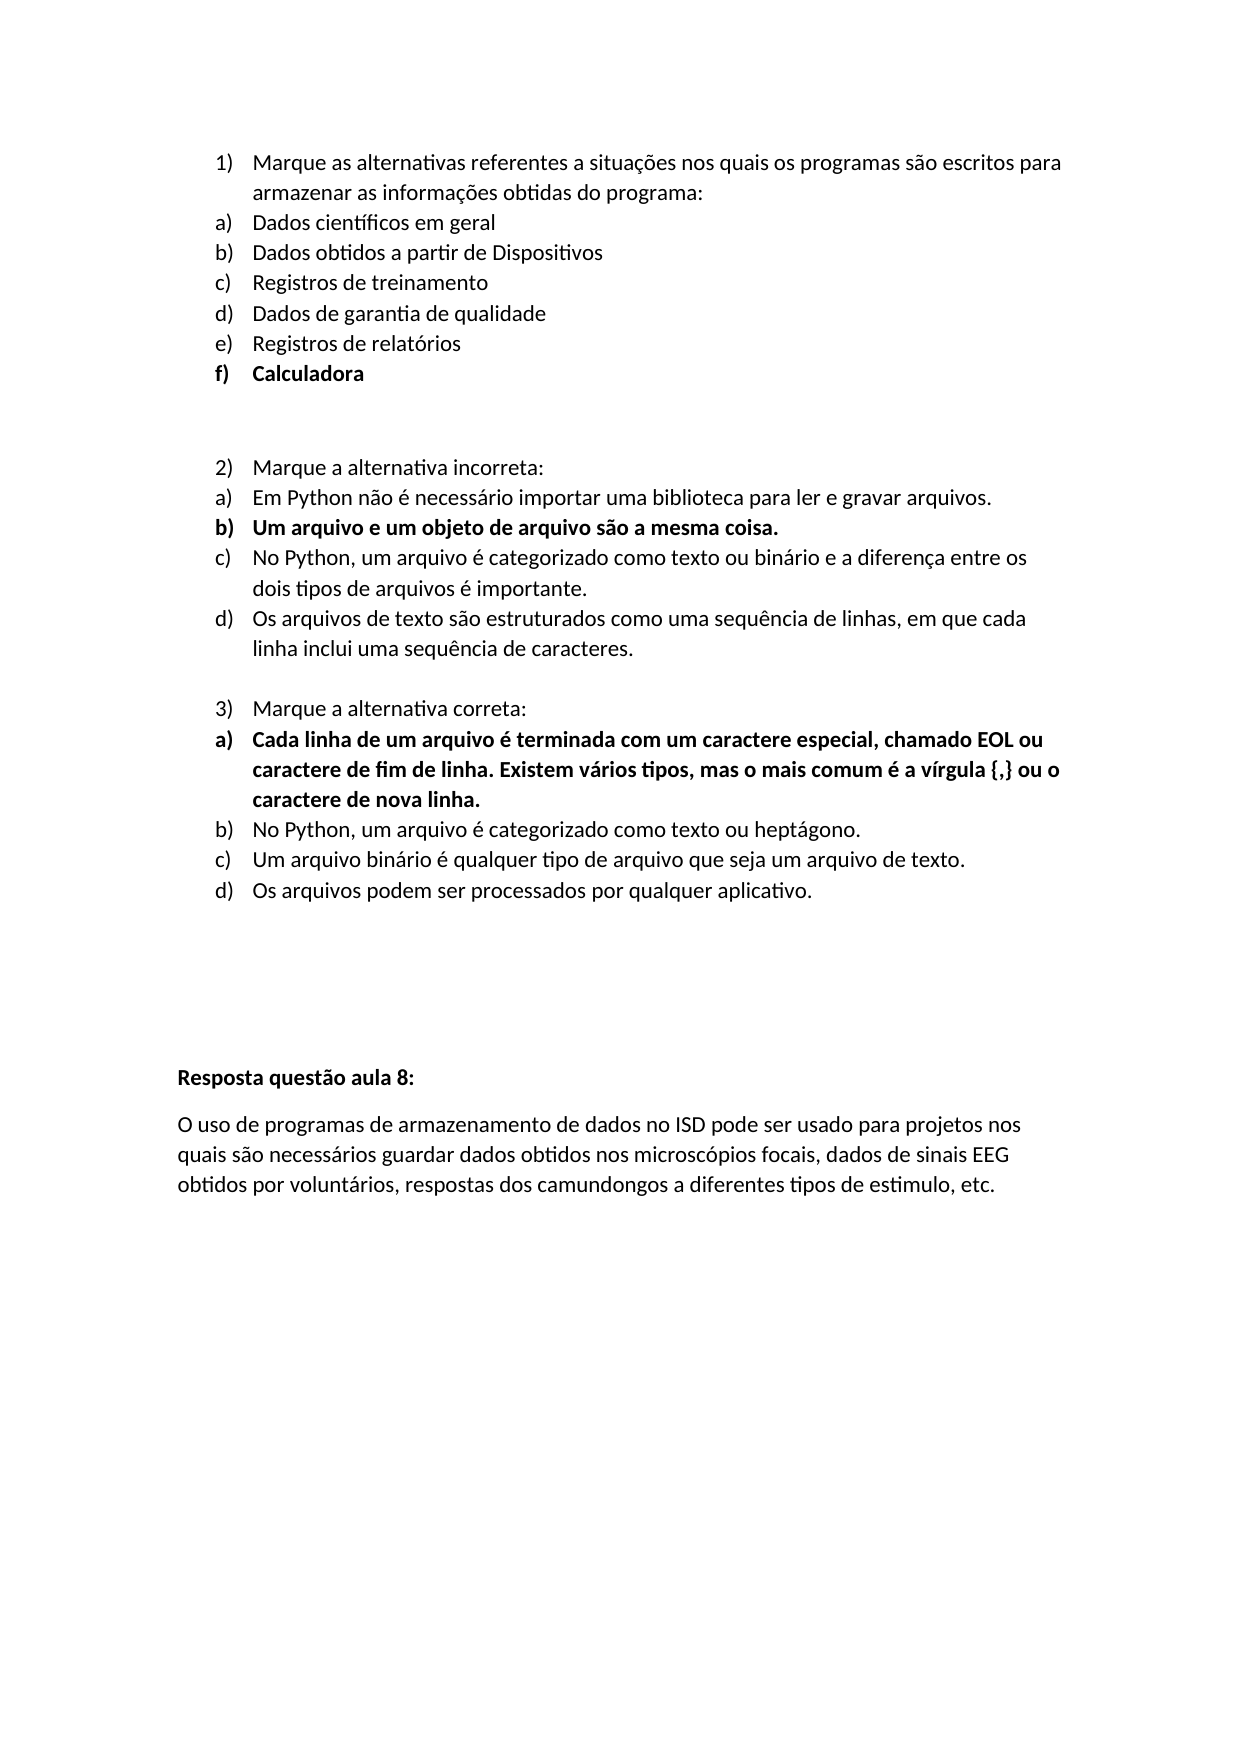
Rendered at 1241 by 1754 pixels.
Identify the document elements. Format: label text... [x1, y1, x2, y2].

list Os arquivos podem ser processados ​​por qualquer aplicativo. [215, 876, 1063, 904]
list Os arquivos de texto são estruturados como uma sequência de linhas, em que cada linha inclui uma sequência de caracteres. [215, 604, 1063, 662]
list Dados científicos em geral [215, 208, 1063, 236]
list Um arquivo binário é qualquer tipo de arquivo que seja um arquivo de texto. [215, 846, 1063, 873]
list Marque as alternativas referentes a situações nos quais os programas são escritos para armazenar as informações obtidas do programa: [215, 148, 1063, 206]
text Resposta questão aula 8: [177, 1063, 1063, 1091]
list Marque a alternativa incorreta: [215, 453, 1063, 481]
list Registros de relatórios [215, 329, 1063, 357]
list Em Python não é necessário importar uma biblioteca para ler e gravar arquivos. [215, 483, 1063, 511]
list Cada linha de um arquivo é terminada com um caractere especial, chamado EOL ou caractere de fim de linha. Existem vários tipos, mas o mais comum é a vírgula {,} ou o caractere de nova linha. [215, 725, 1063, 813]
list Dados de garantia de qualidade [215, 299, 1063, 327]
list Calculadora [215, 359, 1063, 387]
list Registros de treinamento [215, 268, 1063, 296]
list Um arquivo e um objeto de arquivo são a mesma coisa. [215, 513, 1063, 541]
text O uso de programas de armazenamento de dados no ISD pode ser usado para projetos nos quais são necessários guardar dados obtidos nos microscópios focais, dados de sinais EEG obtidos por voluntários, respostas dos camundongos a diferentes tipos de estimulo, etc. [177, 1110, 1063, 1198]
list No Python, um arquivo é categorizado como texto ou binário e a diferença entre os dois tipos de arquivos é importante. [215, 543, 1063, 602]
list Marque a alternativa correta: [215, 694, 1063, 722]
list No Python, um arquivo é categorizado como texto ou heptágono. [215, 815, 1063, 843]
list Dados obtidos a partir de Dispositivos [215, 238, 1063, 266]
